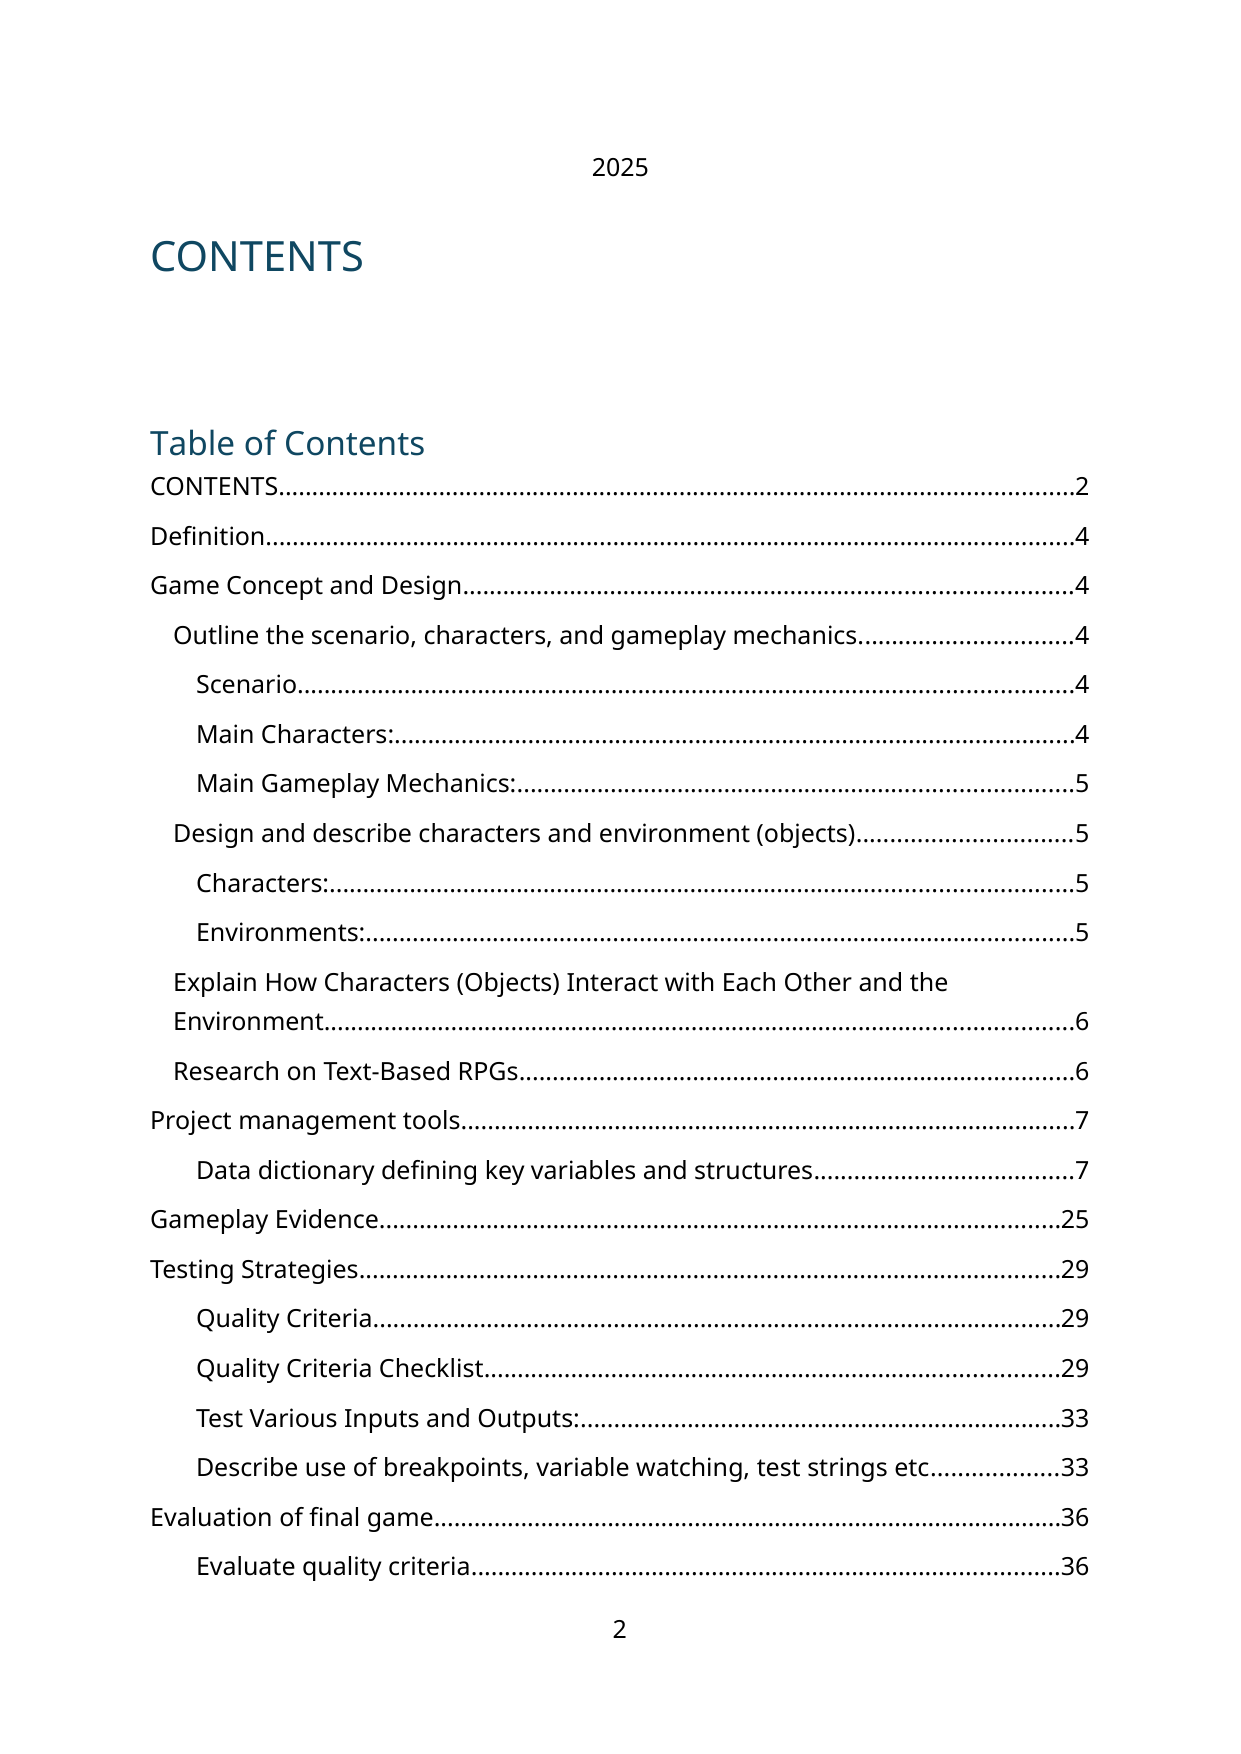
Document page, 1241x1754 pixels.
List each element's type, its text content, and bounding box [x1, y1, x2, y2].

text 2025 [150, 150, 1090, 184]
subtitle CONTENTS [150, 227, 1090, 283]
